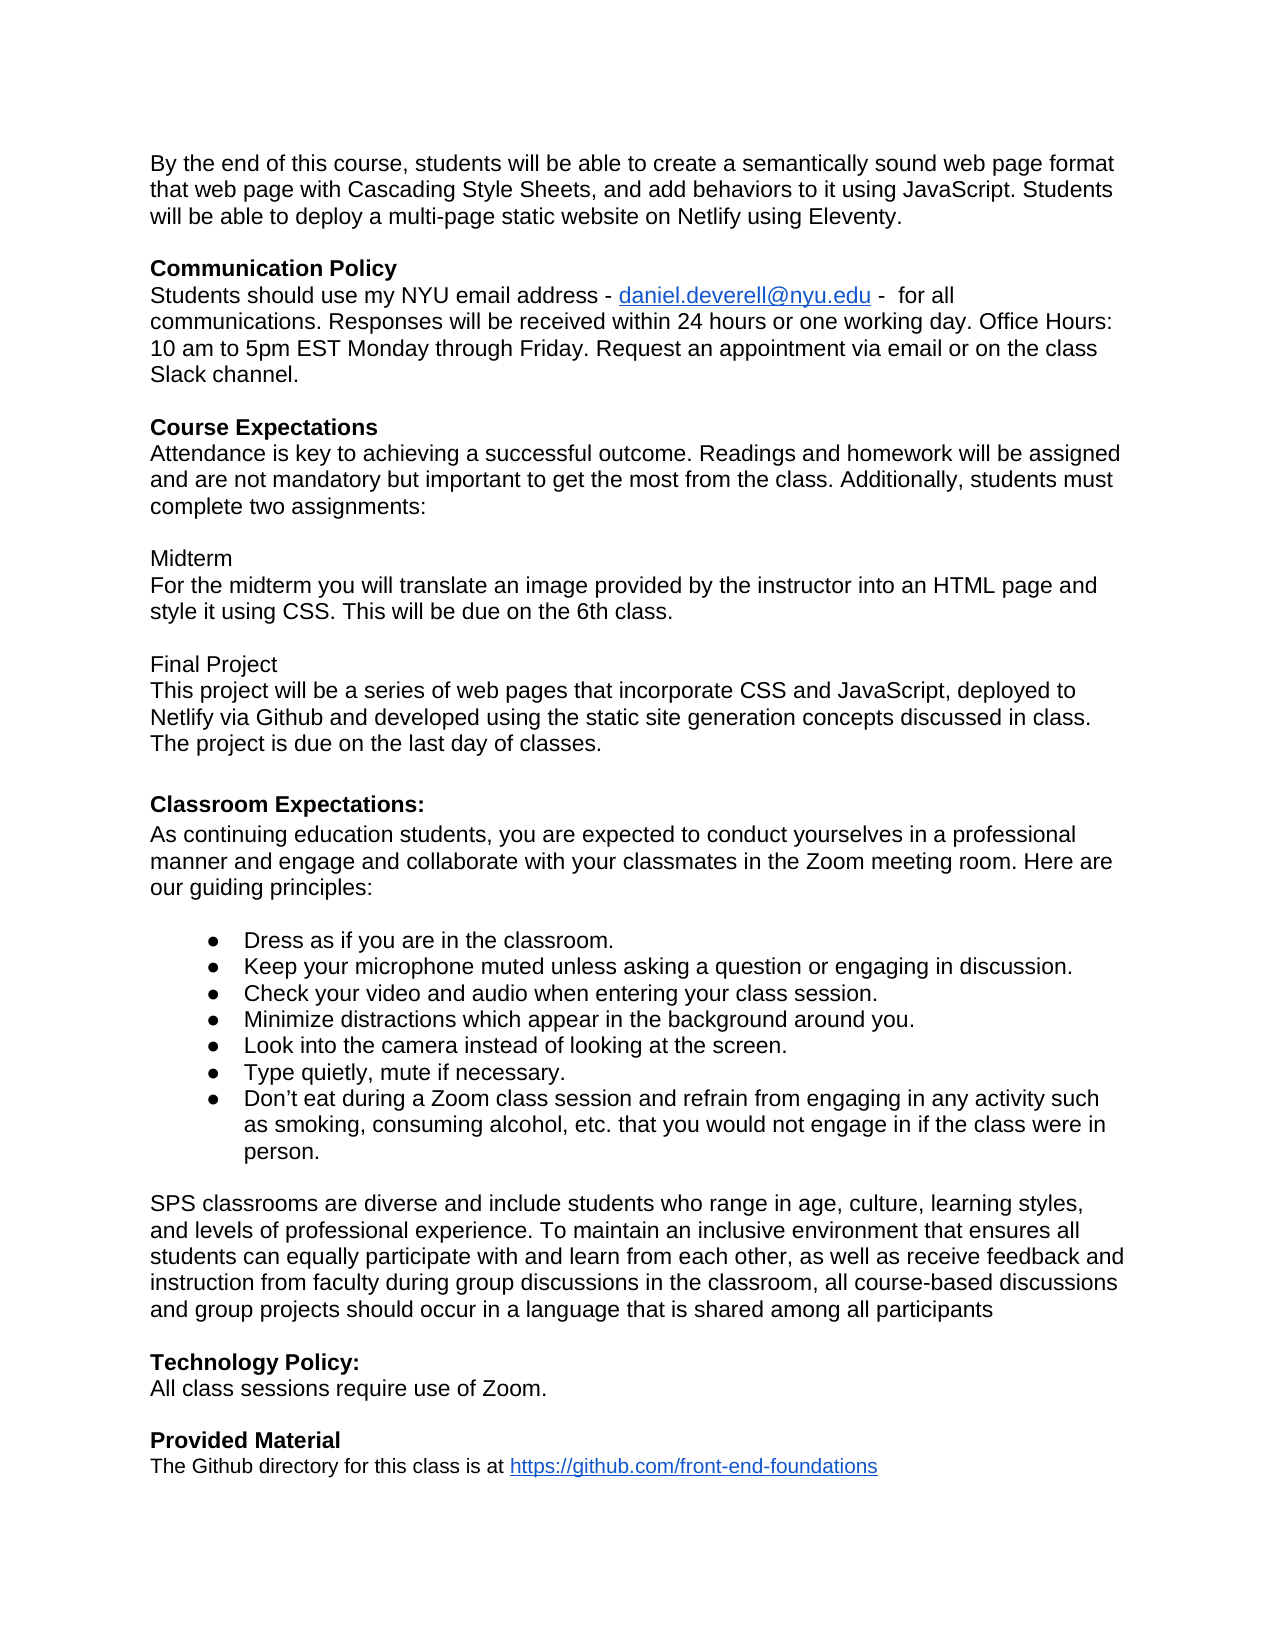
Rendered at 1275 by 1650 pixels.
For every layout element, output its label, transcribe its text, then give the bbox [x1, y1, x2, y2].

text Midterm [150, 545, 1125, 572]
text Classroom Expectations: [150, 791, 1125, 817]
text This project will be a series of web pages that incorporate CSS and JavaScript, deployed to Netlify via Github and developed using the static site generation concepts discussed in class. The project is due on the last day of classes. [150, 677, 1125, 756]
text Students should use my NYU email address - daniel.deverell@nyu.edu - for all communications. Responses will be received within 24 hours or one working day. Office Hours: 10 am to 5pm EST Monday through Friday. Request an appointment via email or on the class Slack channel. [150, 282, 1125, 387]
text All class sessions require use of Zoom. [150, 1375, 1125, 1401]
list Dress as if you are in the classroom. [206, 927, 1125, 953]
text For the midterm you will translate an image provided by the instructor into an HTML page and style it using CSS. This will be due on the 6th class. [150, 572, 1125, 624]
text Technology Policy: [150, 1348, 1125, 1375]
list Look into the camera instead of looking at the screen. [206, 1032, 1125, 1058]
text Communication Policy [150, 255, 1125, 282]
text Attendance is key to achieving a successful outcome. Readings and homework will be assigned and are not mandatory but important to get the most from the class. Additionally, students must complete two assignments: [150, 440, 1125, 519]
text The Github directory for this class is at https://github.com/front-end-foundations [150, 1454, 1125, 1478]
text By the end of this course, students will be able to create a semantically sound web page format that web page with Cascading Style Sheets, and add behaviors to it using JavaScript. Students will be able to deploy a multi-page static website on Netlify using Eleventy. [150, 150, 1125, 229]
text Final Project [150, 651, 1125, 677]
list Keep your microphone muted unless asking a question or engaging in discussion. [206, 953, 1125, 979]
list Check your video and audio when entering your class session. [206, 979, 1125, 1006]
text Course Expectations [150, 413, 1125, 440]
text SPS classrooms are diverse and include students who range in age, culture, learning styles, and levels of professional experience. To maintain an inclusive environment that ensures all students can equally participate with and learn from each other, as well as receive feedback and instruction from faculty during group discussions in the classroom, all course-based discussions and group projects should occur in a language that is shared among all participants [150, 1190, 1125, 1322]
list Don’t eat during a Zoom class session and refrain from engaging in any activity such as smoking, consuming alcohol, etc. that you would not engage in if the class were in person. [206, 1085, 1125, 1164]
text As continuing education students, you are expected to conduct yourselves in a professional manner and engage and collaborate with your classmates in the Zoom meeting room. Here are our guiding principles: [150, 821, 1125, 900]
list Type quietly, mute if necessary. [206, 1058, 1125, 1085]
text Provided Material [150, 1427, 1125, 1454]
list Minimize distractions which appear in the background around you. [206, 1006, 1125, 1032]
